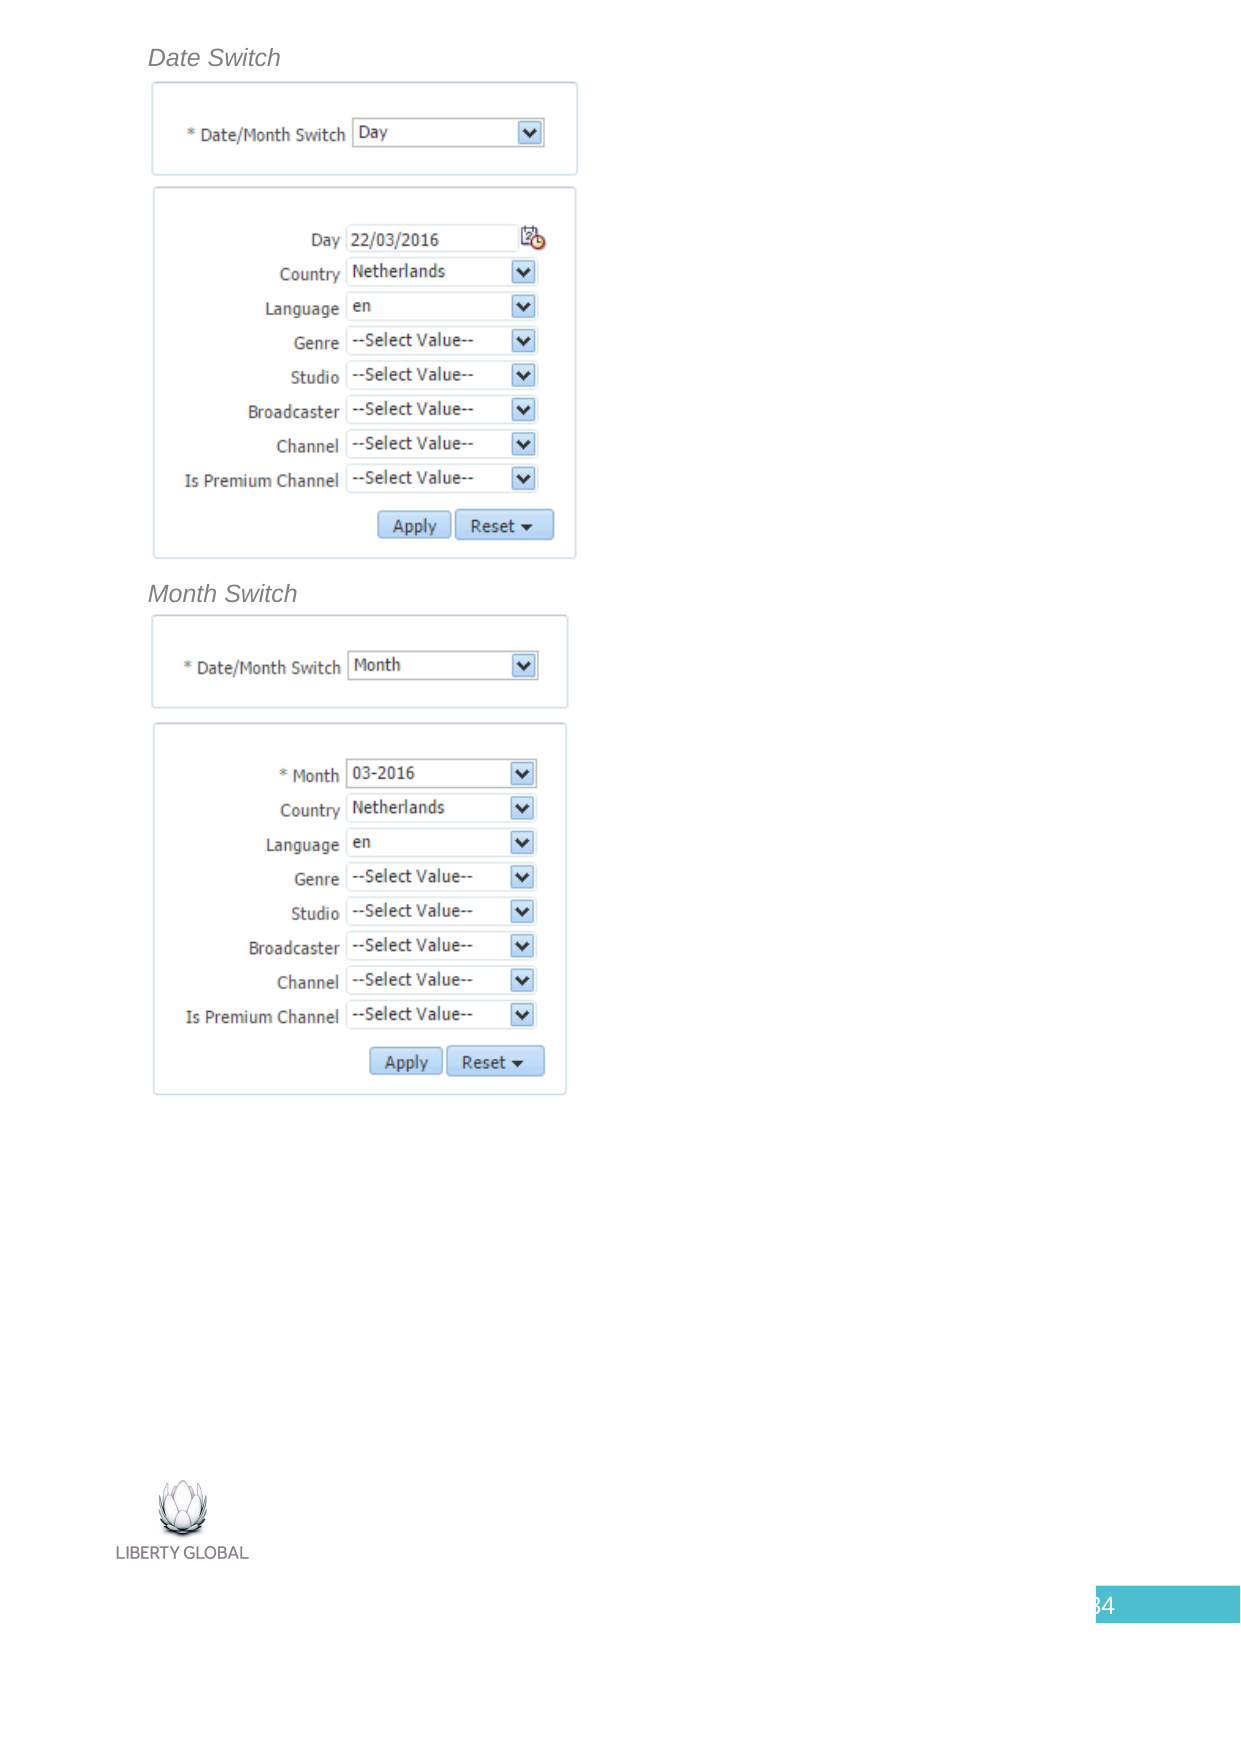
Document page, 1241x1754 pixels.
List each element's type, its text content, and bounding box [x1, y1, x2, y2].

picture [147, 607, 575, 1119]
subtitle Date Switch [148, 42, 1098, 71]
picture [113, 1476, 252, 1562]
picture [147, 71, 583, 567]
subtitle Month Switch [148, 579, 1098, 607]
